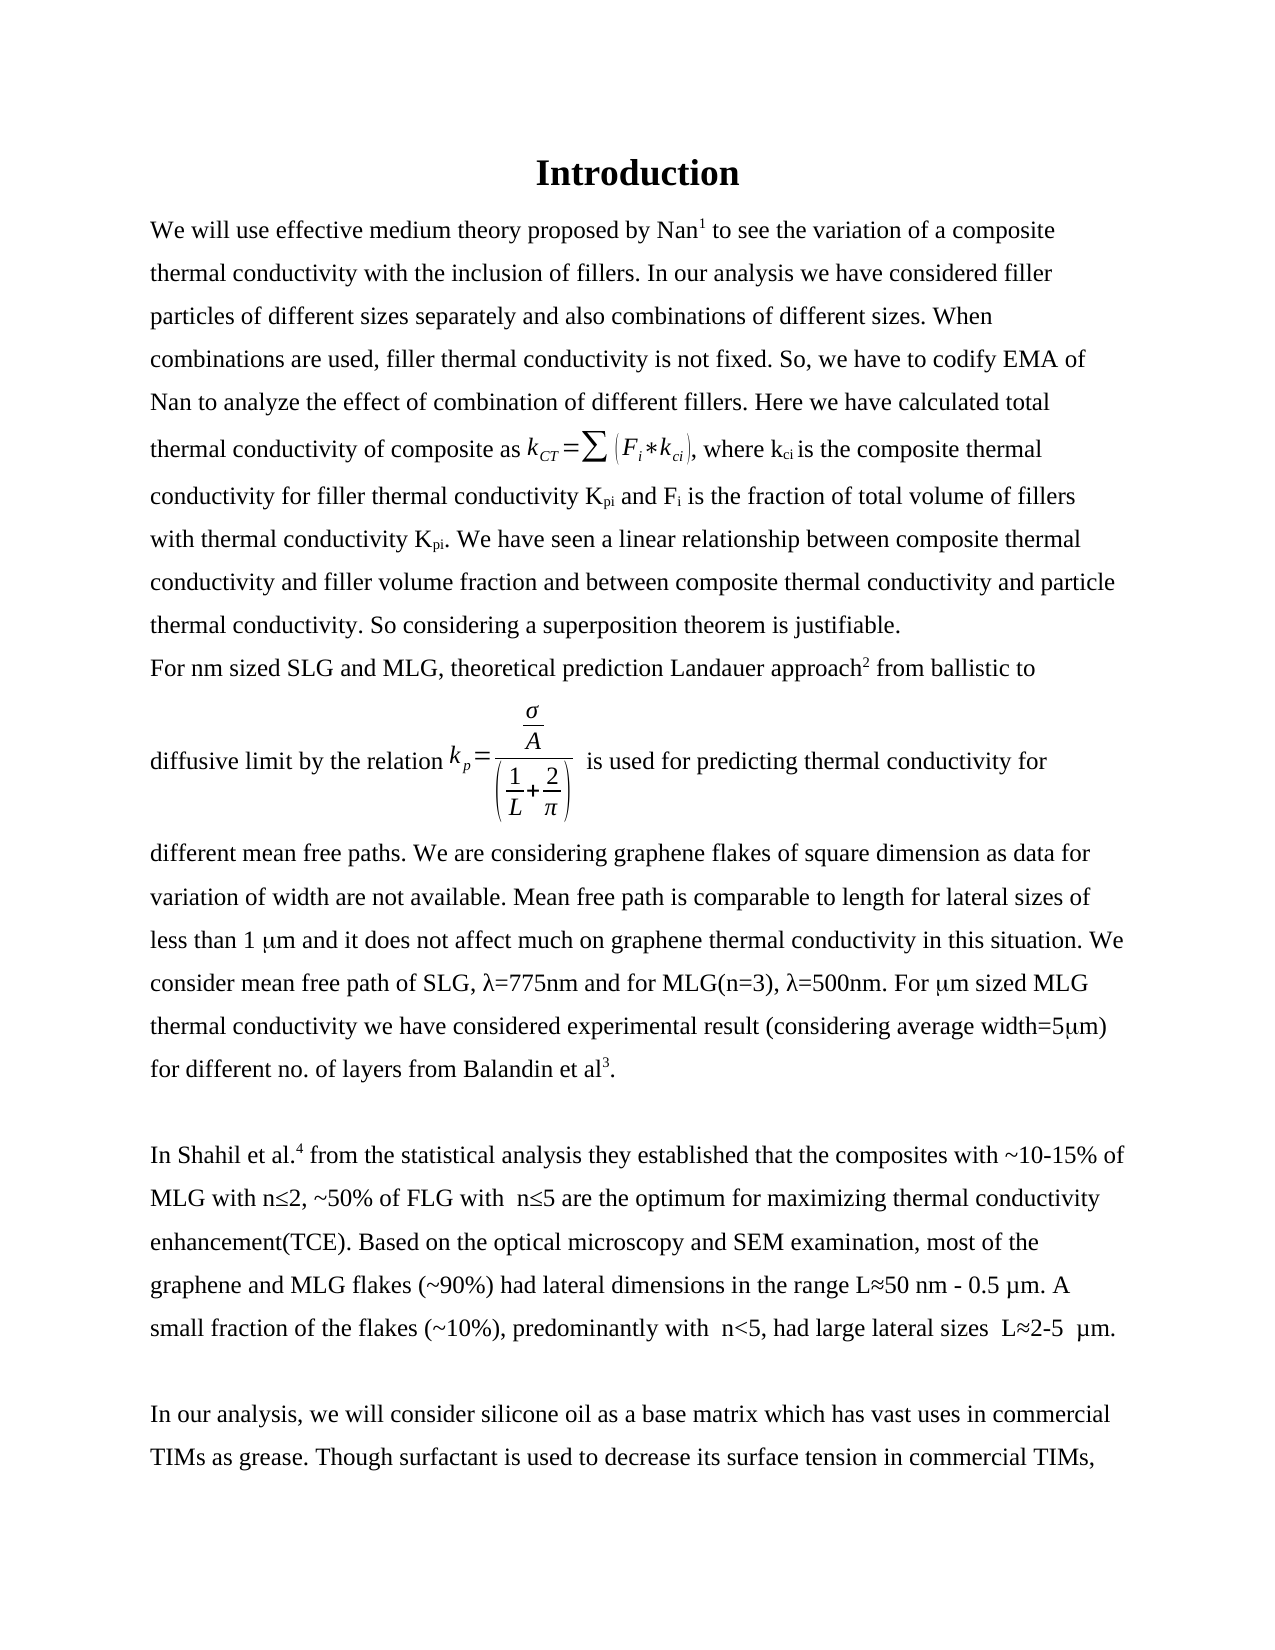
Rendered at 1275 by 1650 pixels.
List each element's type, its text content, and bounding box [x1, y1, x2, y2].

text In Shahil et al.4 from the statistical analysis they established that the composites with ~10-15% of MLG with n≤2, ~50% of FLG with n≤5 are the optimum for maximizing thermal conductivity enhancement(TCE). Based on the optical microscopy and SEM examination, most of the graphene and MLG flakes (~90%) had lateral dimensions in the range L≈50 nm - 0.5 µm. A small fraction of the flakes (~10%), predominantly with n<5, had large lateral sizes L≈2-5 µm. [150, 1140, 1125, 1342]
text For nm sized SLG and MLG, theoretical prediction Landauer approach2 from ballistic to diffusive limit by the relation is used for predicting thermal conductivity for different mean free paths. We are considering graphene flakes of square dimension as data for variation of width are not available. Mean free path is comparable to length for lateral sizes of less than 1 m and it does not affect much on graphene thermal conductivity in this situation. We consider mean free path of SLG, λ=775nm and for MLG(n=3), λ=500nm. For m sized MLG thermal conductivity we have considered experimental result (considering average width=5m) for different no. of layers from Balandin et al3. [150, 653, 1125, 1083]
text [150, 1399, 1125, 1471]
text We will use effective medium theory proposed by Nan1 to see the variation of a composite thermal conductivity with the inclusion of fillers. In our analysis we have considered filler particles of different sizes separately and also combinations of different sizes. When combinations are used, filler thermal conductivity is not fixed. So, we have to codify EMA of Nan to analyze the effect of combination of different fillers. Here we have calculated total thermal conductivity of composite as , where kci is the composite thermal conductivity for filler thermal conductivity Kpi and Fi is the fraction of total volume of fillers with thermal conductivity Kpi. We have seen a linear relationship between composite thermal conductivity and filler volume fraction and between composite thermal conductivity and particle thermal conductivity. So considering a superposition theorem is justifiable. [150, 215, 1125, 639]
text Introduction [150, 150, 1125, 193]
